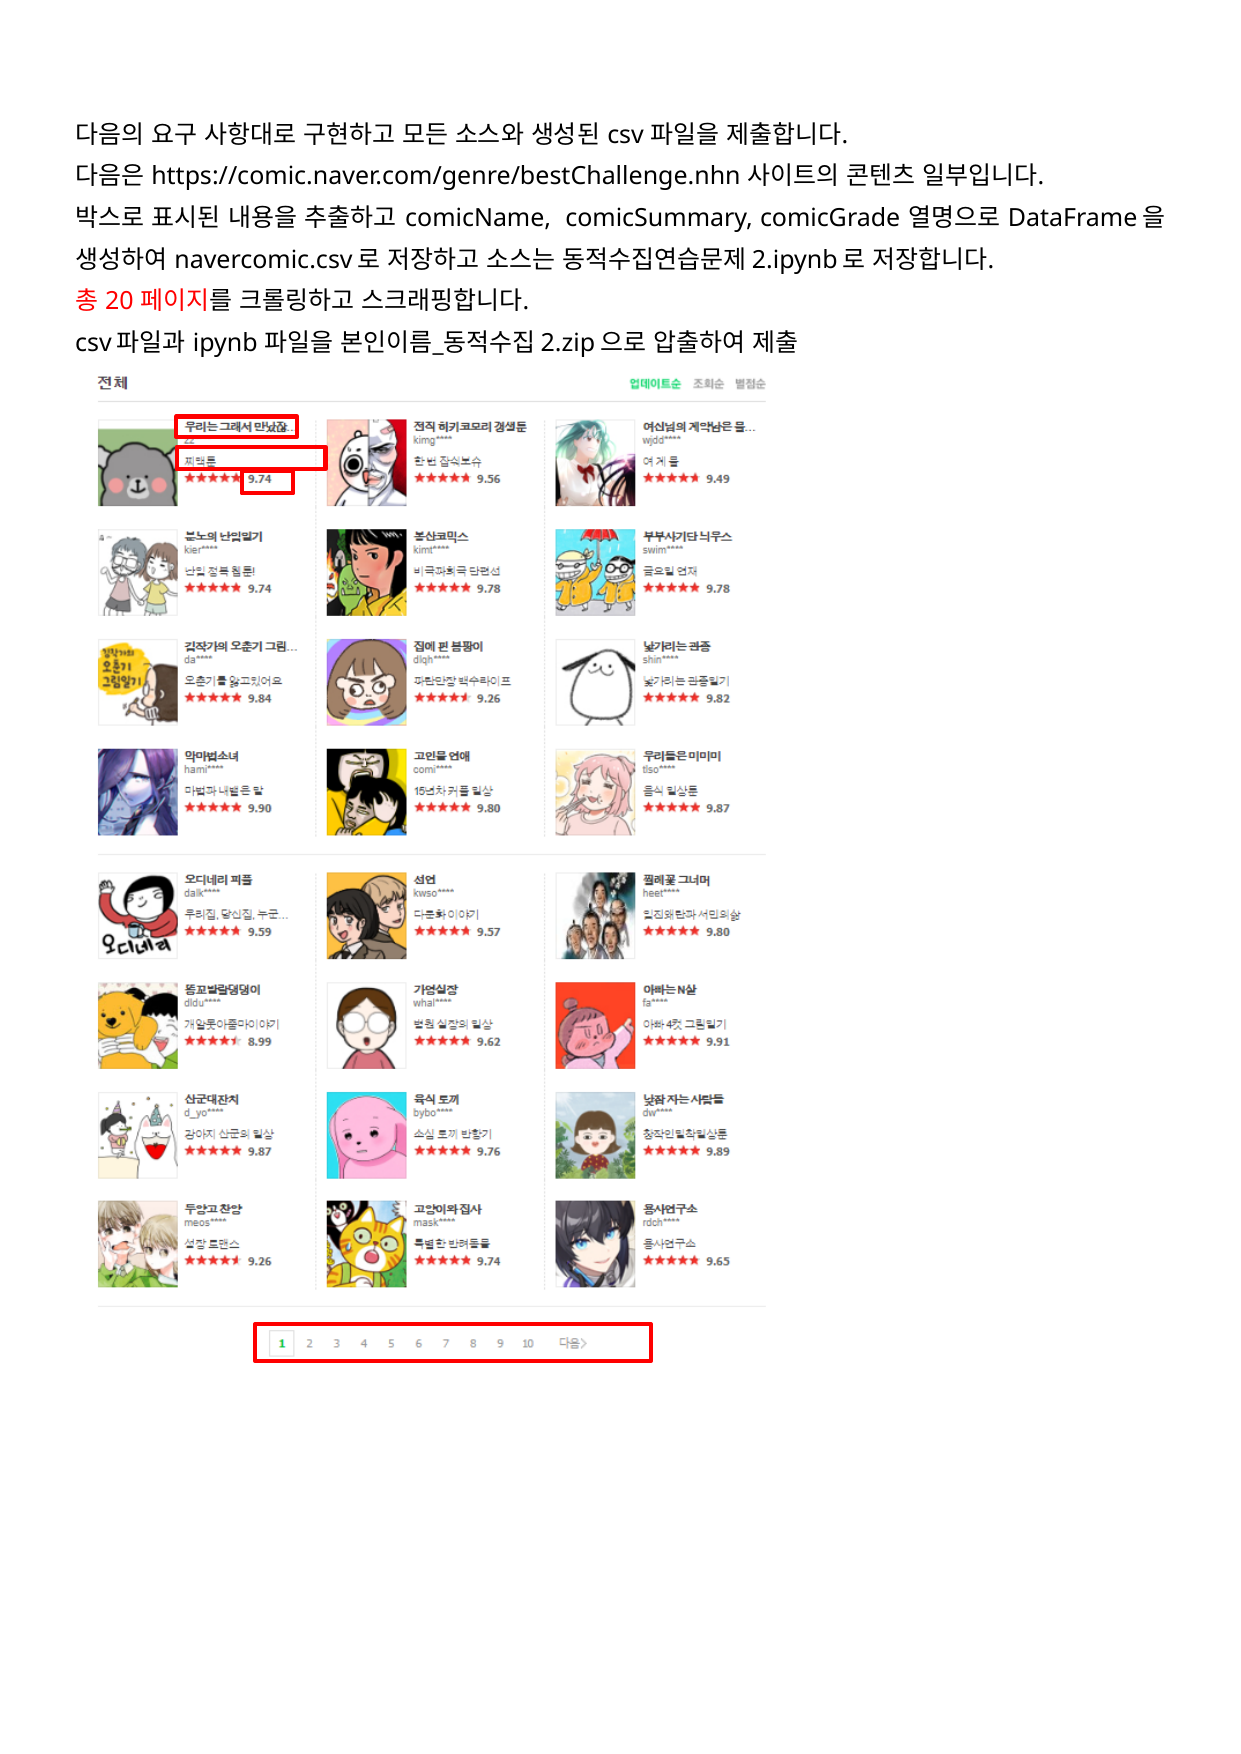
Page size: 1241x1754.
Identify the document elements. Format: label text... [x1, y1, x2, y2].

text 다음은 https://comic.naver.com/genre/bestChallenge.nhn 사이트의 콘텐츠 일부입니다. [75, 156, 1165, 192]
text 다음의 요구 사항대로 구현하고 모든 소스와 생성된 csv 파일을 제출합니다. [75, 114, 1165, 150]
text 총 20 페이지를 크롤링하고 스크래핑합니다. [75, 281, 1165, 317]
text csv파일과 ipynb 파일을 본인이름_동적수집2.zip으로 압출하여 제출 [75, 322, 1165, 359]
text 박스로 표시된 내용을 추출하고 comicName, comicSummary, comicGrade 열명으로 DataFrame을 생성하여 navercomic.csv로 저장하고 소스는 동적수집연습문제2.ipynb로 저장합니다. [75, 197, 1165, 275]
picture [75, 364, 774, 1366]
